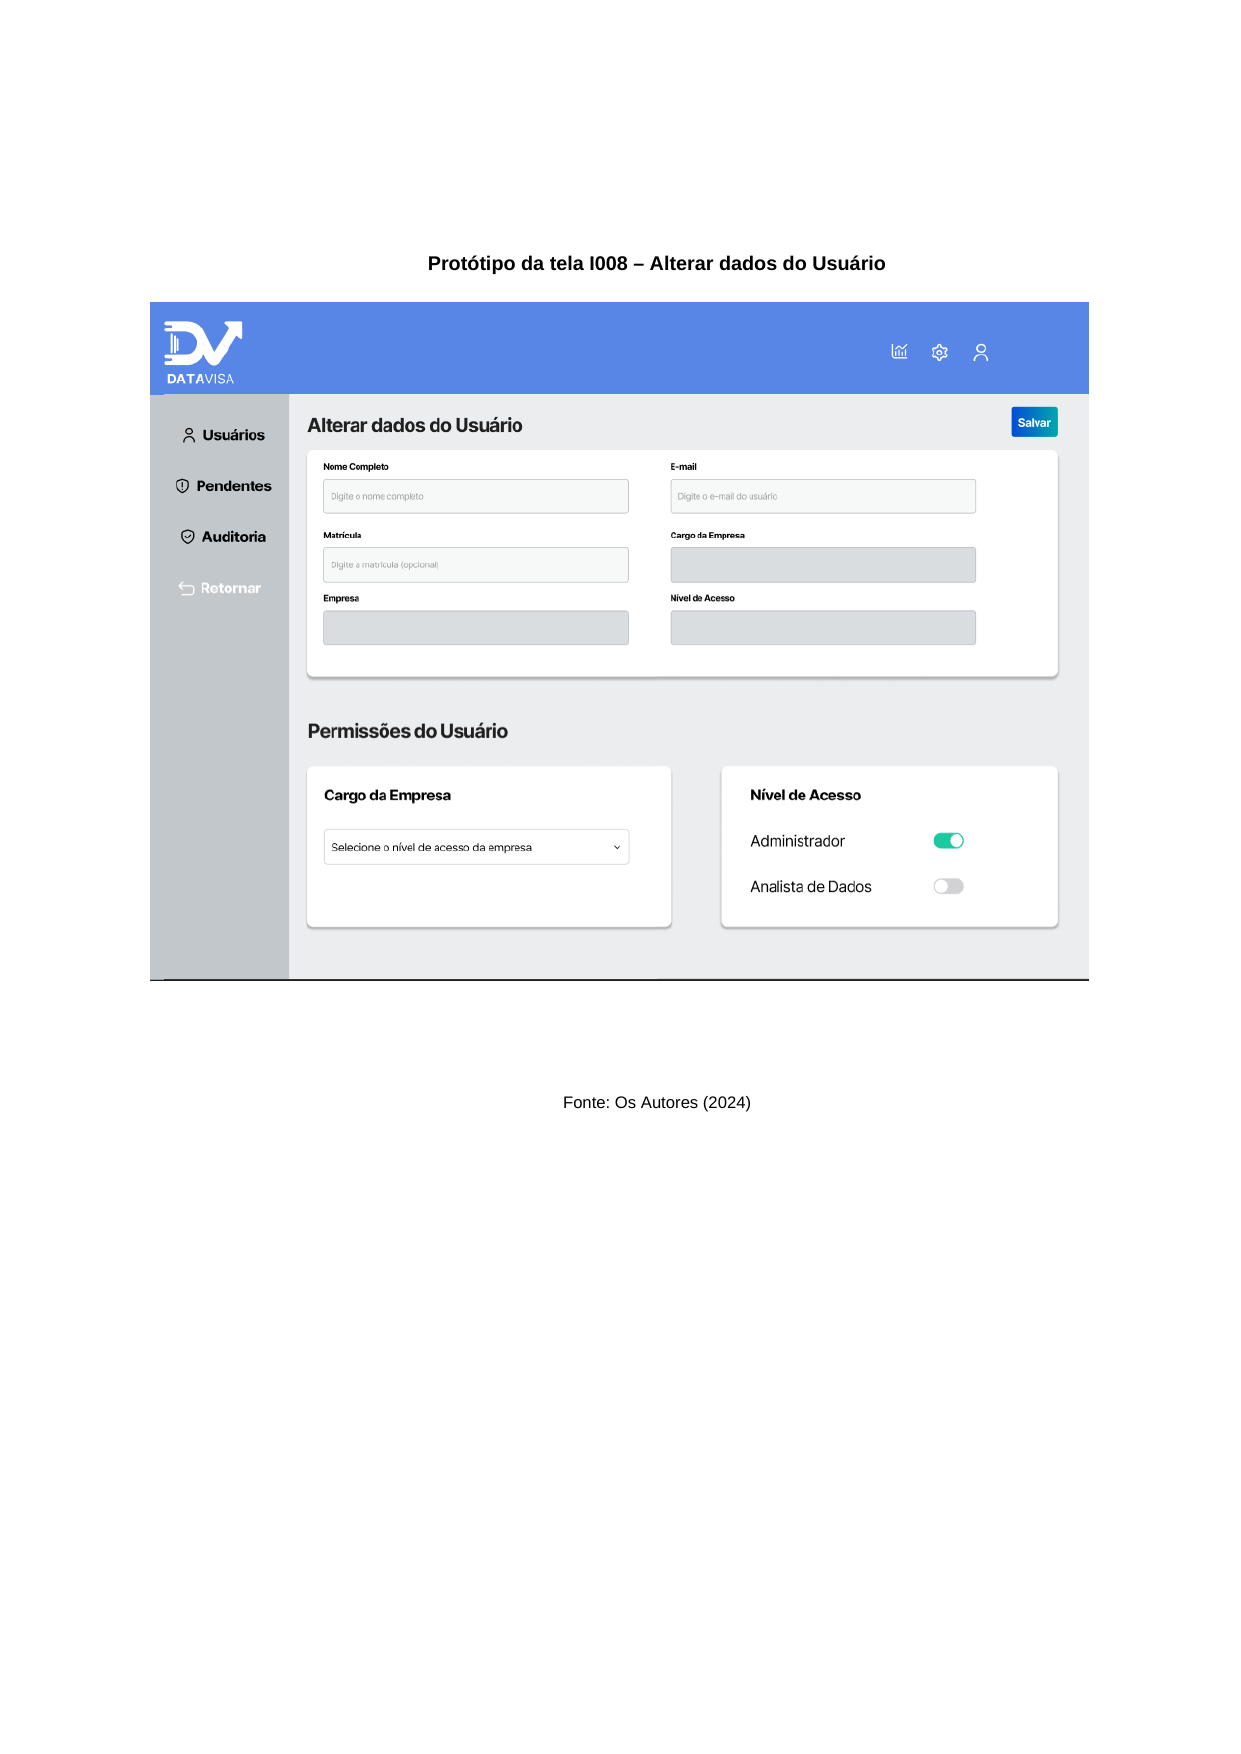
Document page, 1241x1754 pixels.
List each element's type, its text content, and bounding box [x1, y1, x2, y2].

text Protótipo da tela I008 – Alterar dados do Usuário [224, 251, 1090, 274]
text Fonte: Os Autores (2024) [224, 1092, 1090, 1112]
picture [150, 302, 1089, 981]
